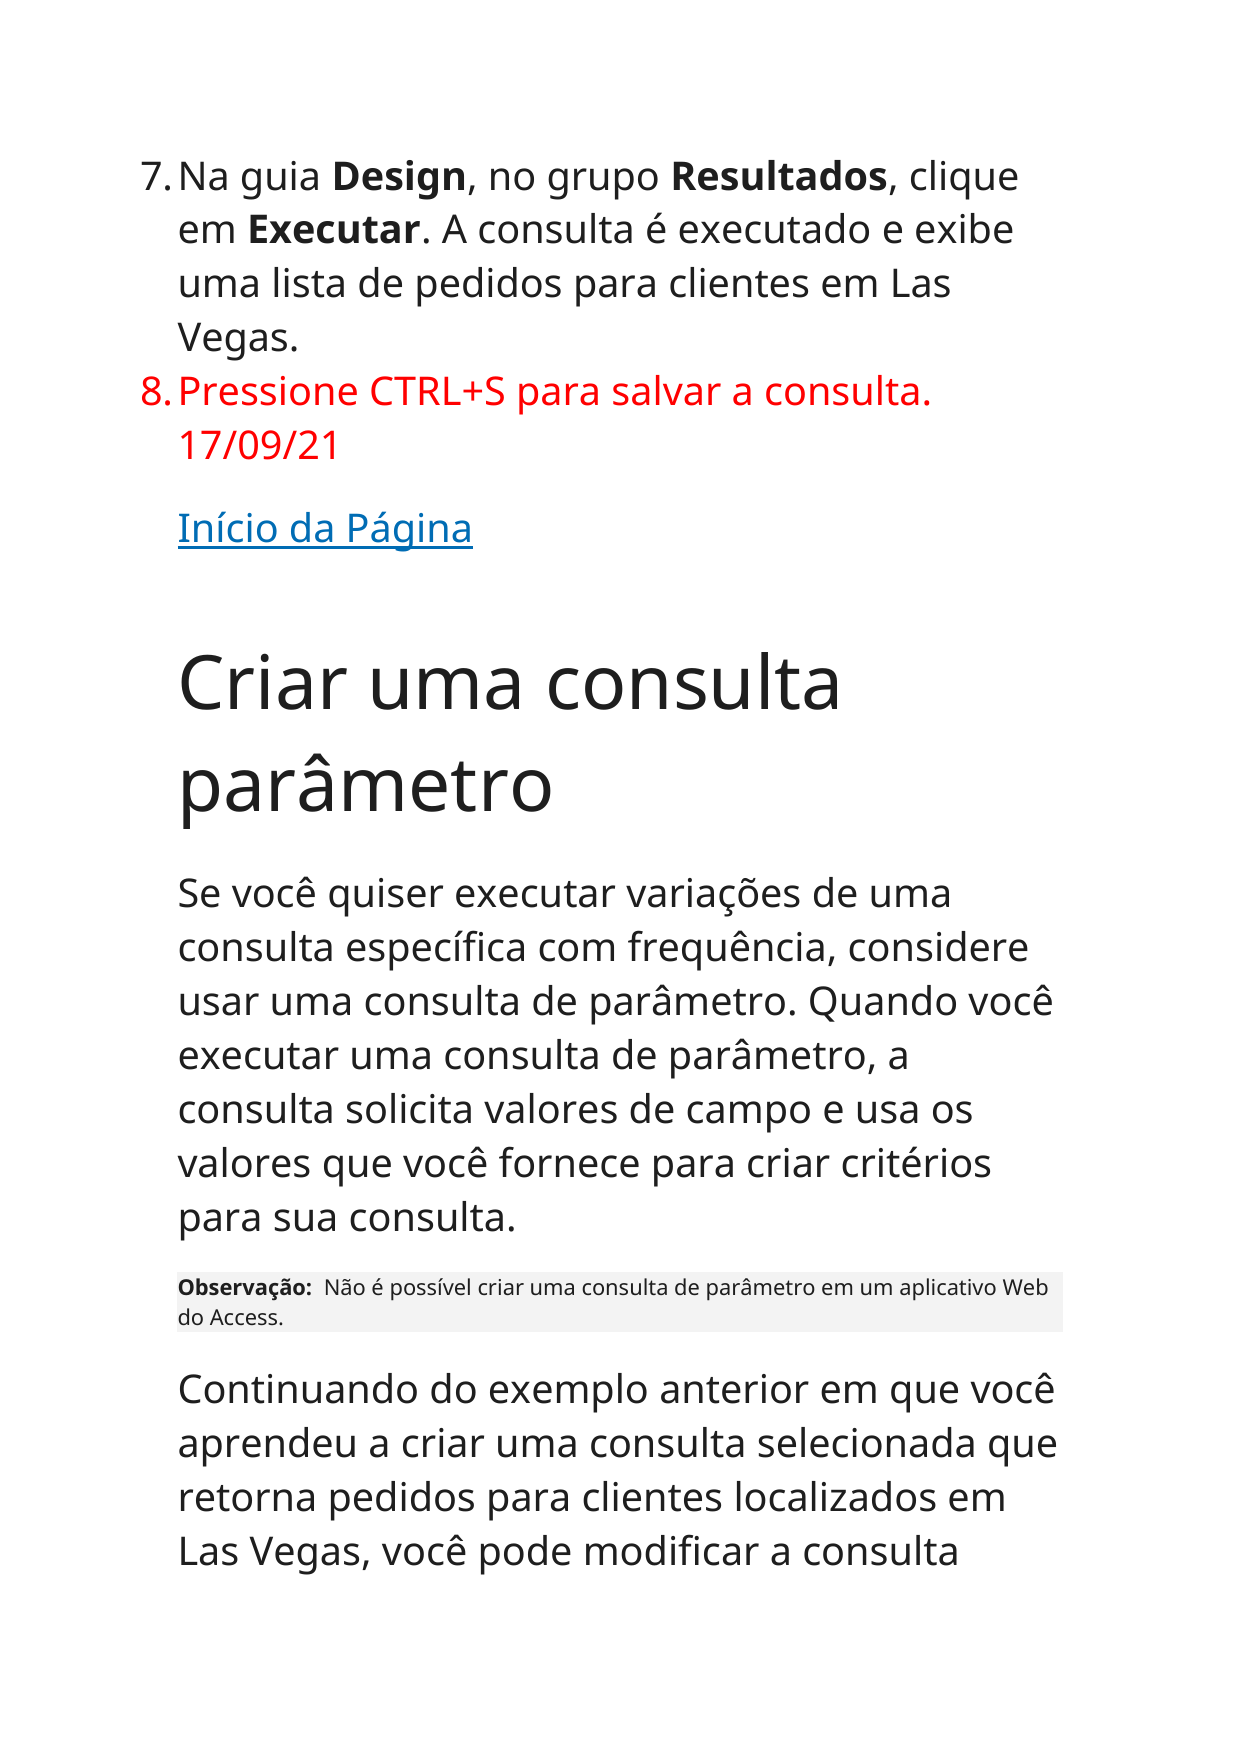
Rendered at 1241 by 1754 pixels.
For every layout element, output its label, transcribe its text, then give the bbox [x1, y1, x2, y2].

text Observação: Não é possível criar uma consulta de parâmetro em um aplicativo Web do Access. [177, 1272, 1063, 1332]
text Criar uma consulta parâmetro [177, 629, 1063, 834]
list Na guia Design, no grupo Resultados, clique em Executar. A consulta é executado e exibe uma lista de pedidos para clientes em Las Vegas. [140, 148, 1063, 363]
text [177, 1361, 1063, 1577]
list Pressione CTRL+S para salvar a consulta. 17/09/21 [140, 363, 1063, 471]
text Se você quiser executar variações de uma consulta específica com frequência, considere usar uma consulta de parâmetro. Quando você executar uma consulta de parâmetro, a consulta solicita valores de campo e usa os valores que você fornece para criar critérios para sua consulta. [177, 865, 1063, 1243]
text Início da Página [177, 501, 1063, 554]
